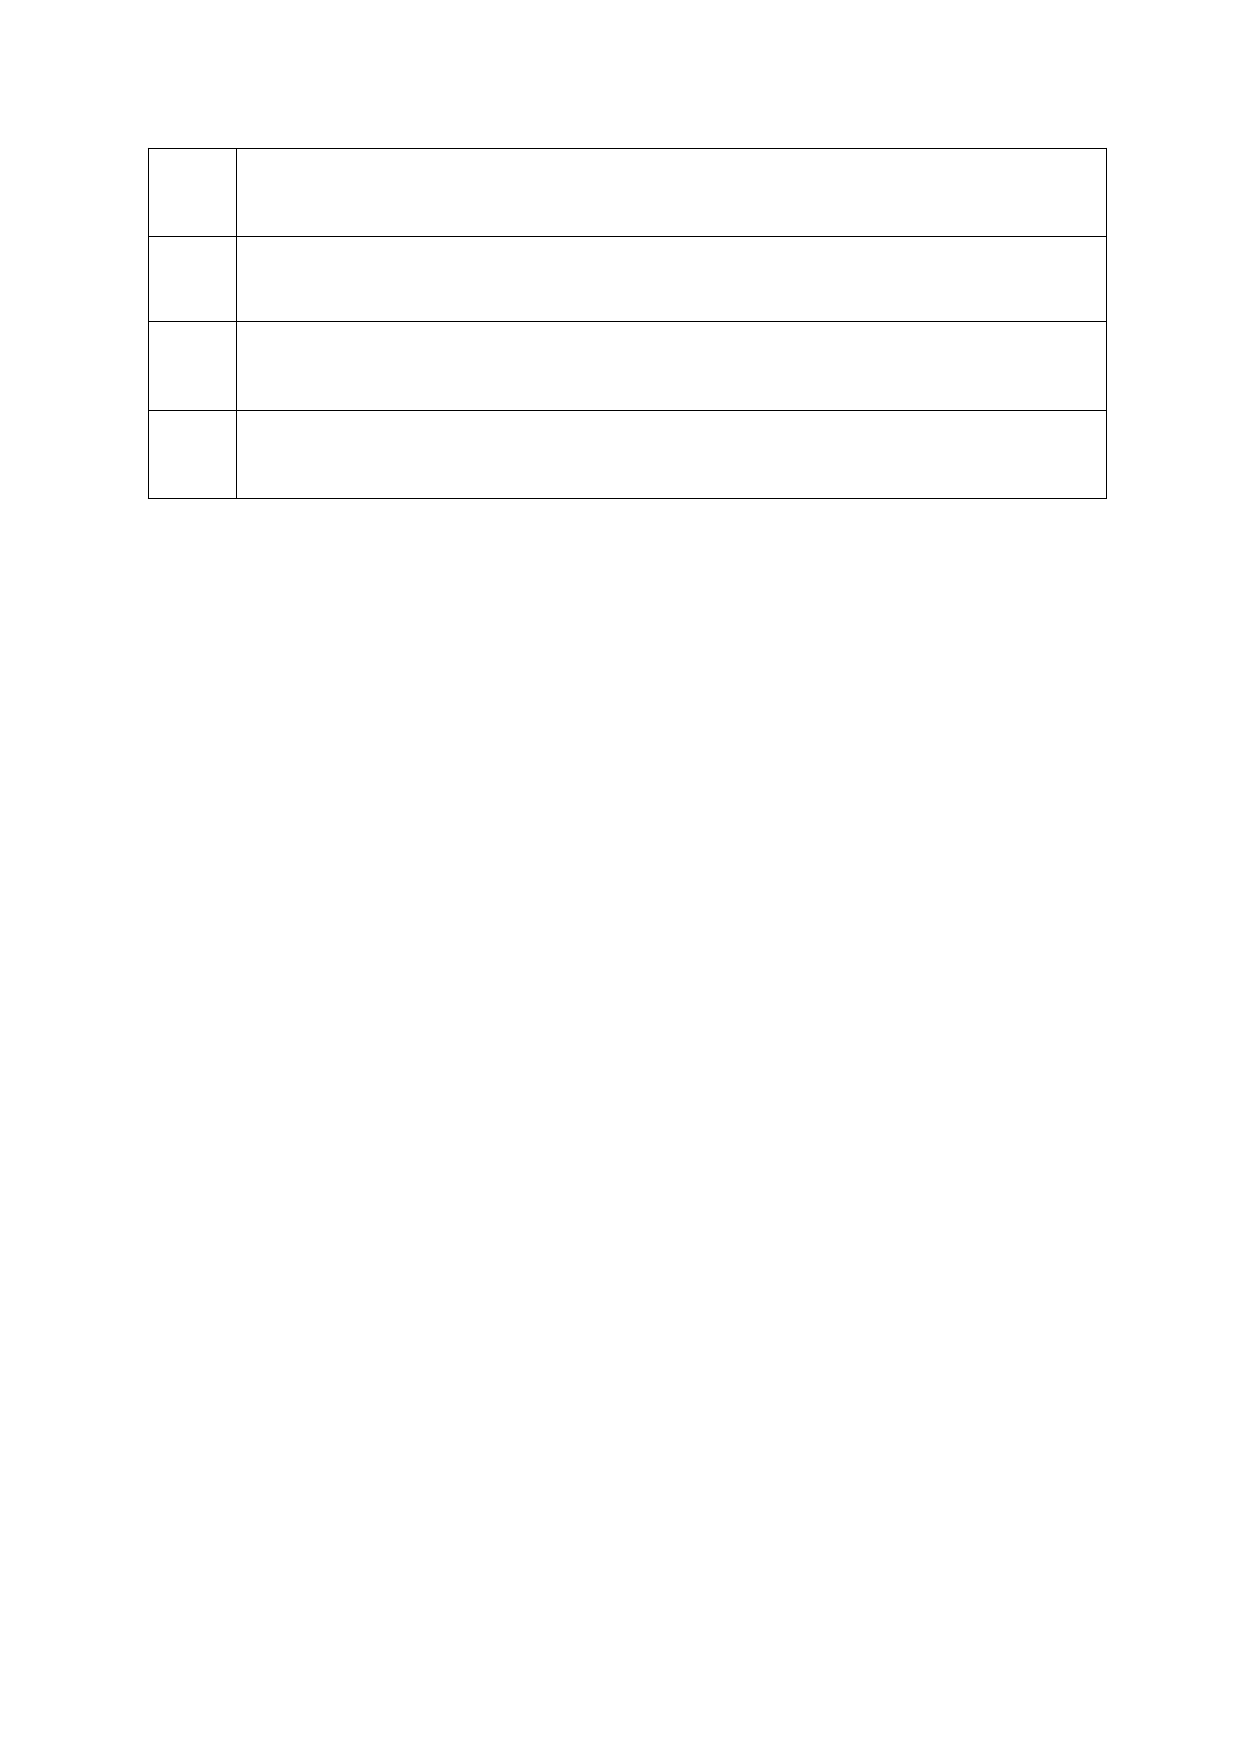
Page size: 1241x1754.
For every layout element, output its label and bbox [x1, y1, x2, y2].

table_cell [237, 237, 1106, 321]
table_cell [237, 322, 1106, 410]
table_cell [149, 149, 236, 236]
table_cell [149, 322, 236, 410]
table_cell [149, 237, 236, 321]
table_cell [149, 411, 236, 498]
table_cell [237, 411, 1106, 498]
table_cell [237, 149, 1106, 236]
